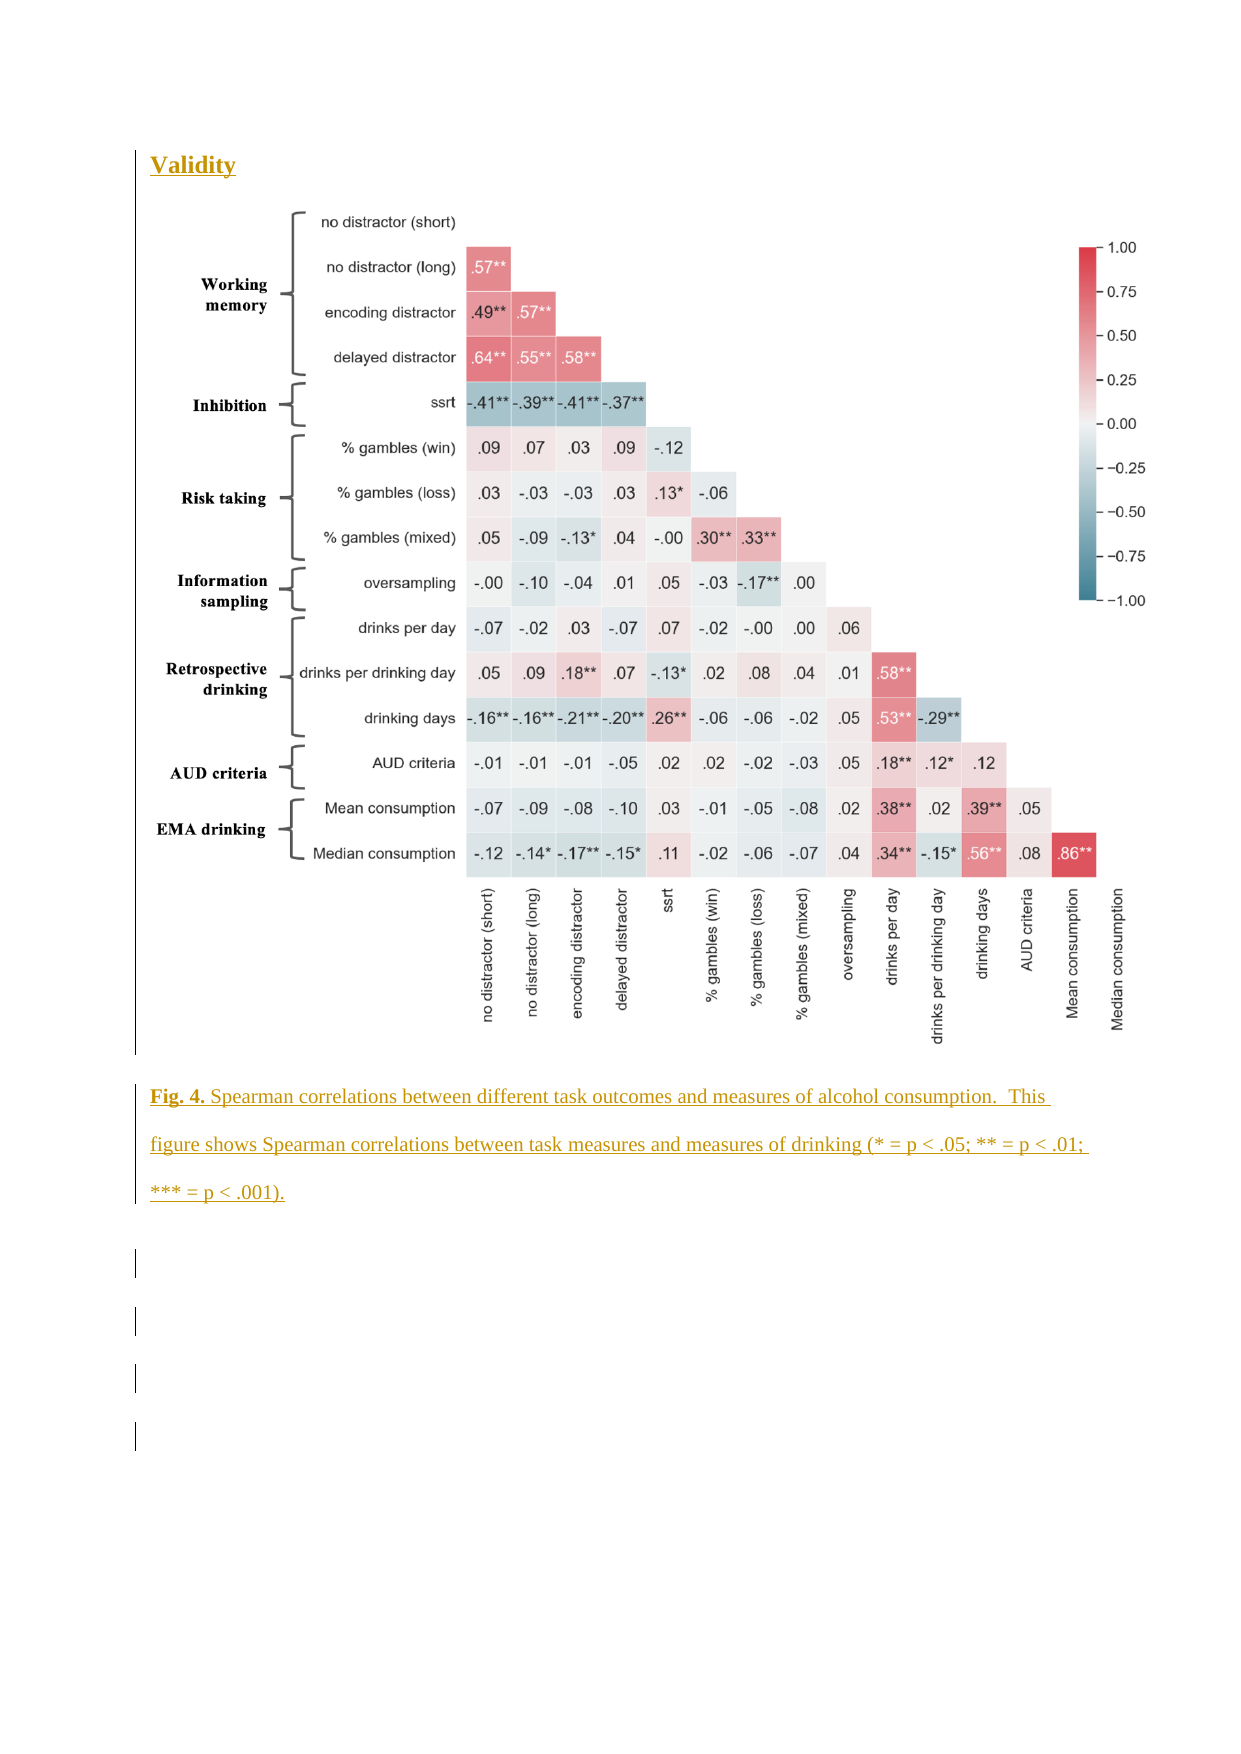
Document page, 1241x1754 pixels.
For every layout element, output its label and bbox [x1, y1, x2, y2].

picture [150, 207, 1163, 1056]
